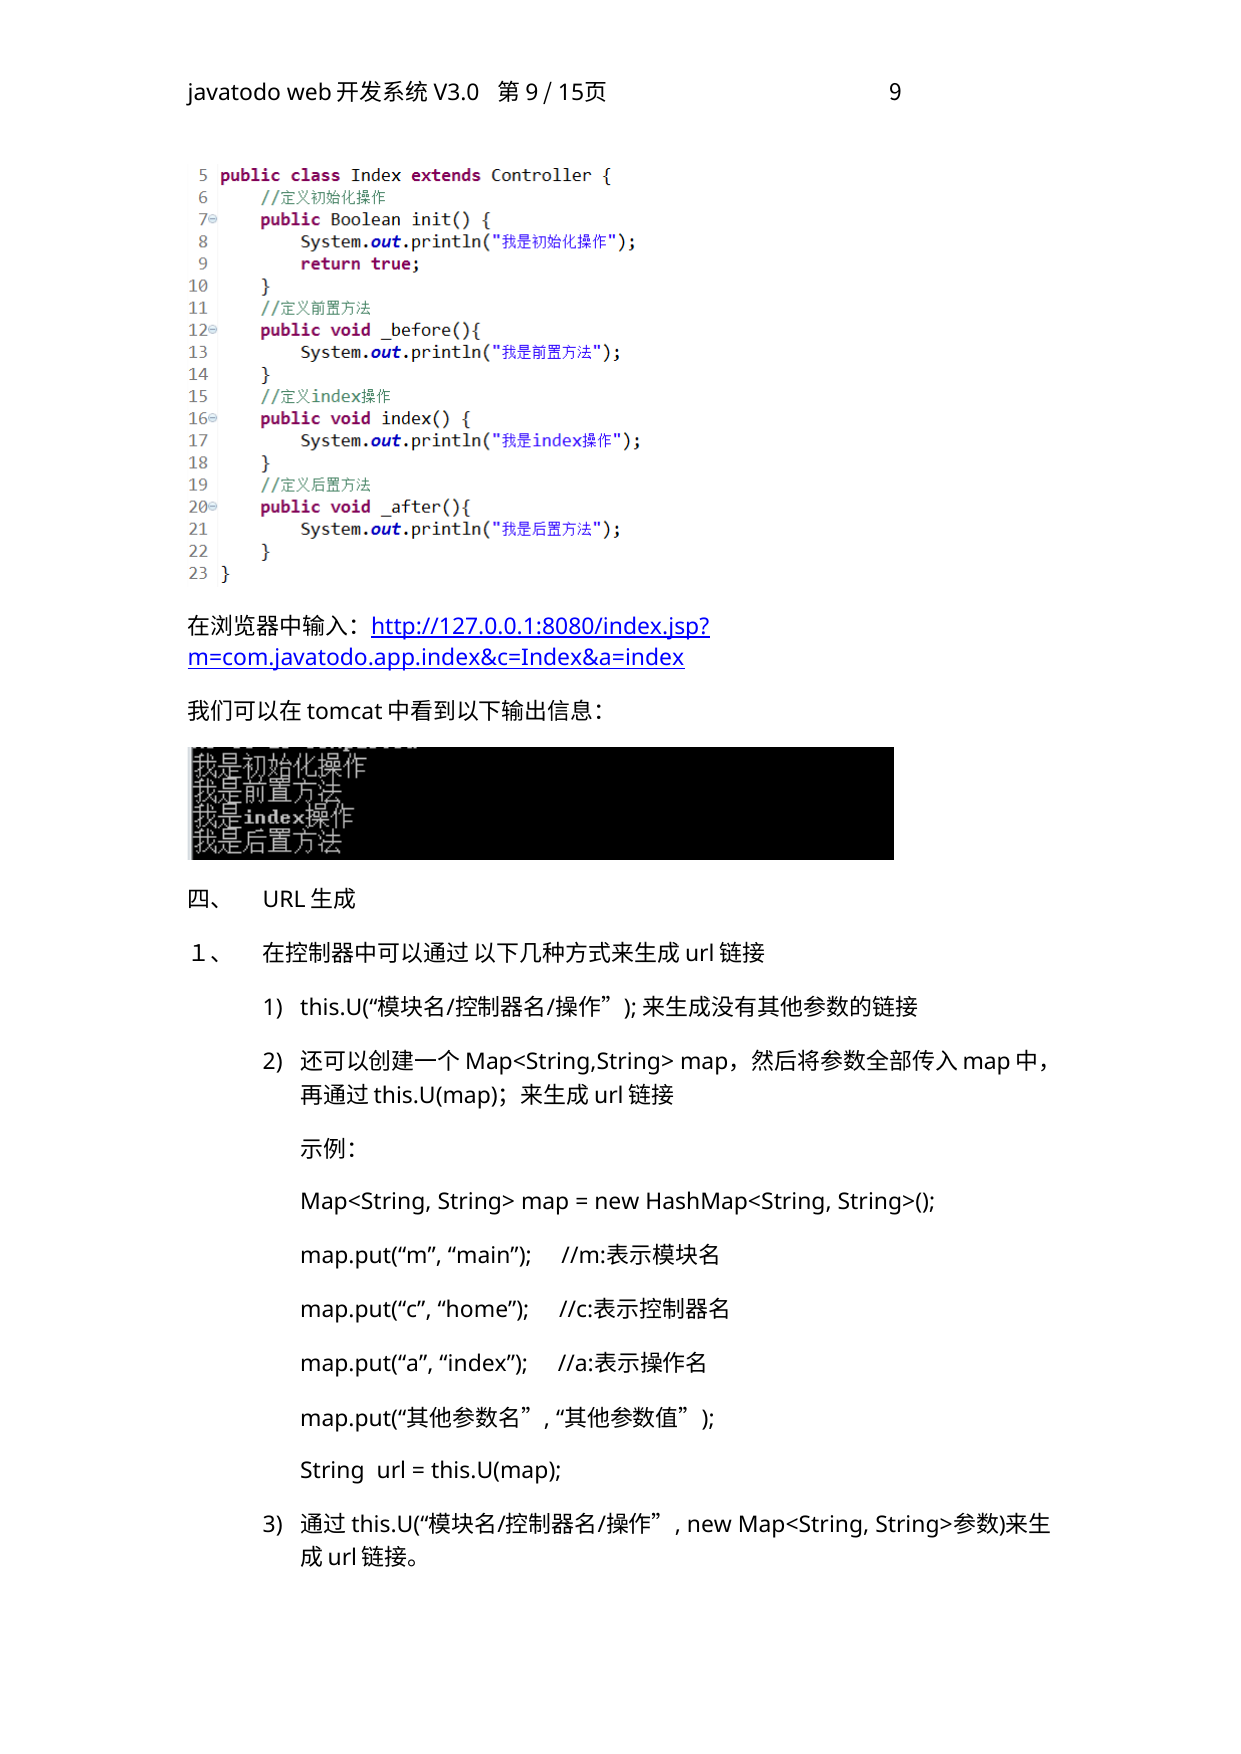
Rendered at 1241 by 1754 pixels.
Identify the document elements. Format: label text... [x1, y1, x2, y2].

list map.put(“a”, “index”); //a:表示操作名 [300, 1345, 1053, 1378]
list map.put(“m”, “main”); //m:表示模块名 [300, 1237, 1053, 1270]
list URL生成 [187, 881, 1053, 914]
text 我们可以在tomcat中看到以下输出信息： [187, 693, 1053, 727]
list Map<String, String> map = new HashMap<String, String>(); [300, 1185, 1053, 1216]
list this.U(“模块名/控制器名/操作”); 来生成没有其他参数的链接 [262, 989, 1053, 1022]
list 通过 this.U(“模块名/控制器名/操作”, new Map<String, String>参数)来生成url链接。 [262, 1506, 1053, 1572]
list 示例： [300, 1131, 1053, 1164]
picture [187, 164, 1053, 587]
list 在控制器中可以通过 以下几种方式来生成url链接 [187, 935, 1053, 968]
list 还可以创建一个Map<String,String> map，然后将参数全部传入map中，再通过this.U(map)；来生成url链接 [262, 1043, 1053, 1110]
picture [187, 747, 894, 860]
list map.put(“其他参数名”, “其他参数值”); [300, 1399, 1053, 1433]
text 在浏览器中输入：http://127.0.0.1:8080/index.jsp?m=com.javatodo.app.index&c=Index&a=index [187, 608, 1053, 672]
list map.put(“c”, “home”); //c:表示控制器名 [300, 1291, 1053, 1324]
list String url = this.U(map); [300, 1453, 1053, 1485]
